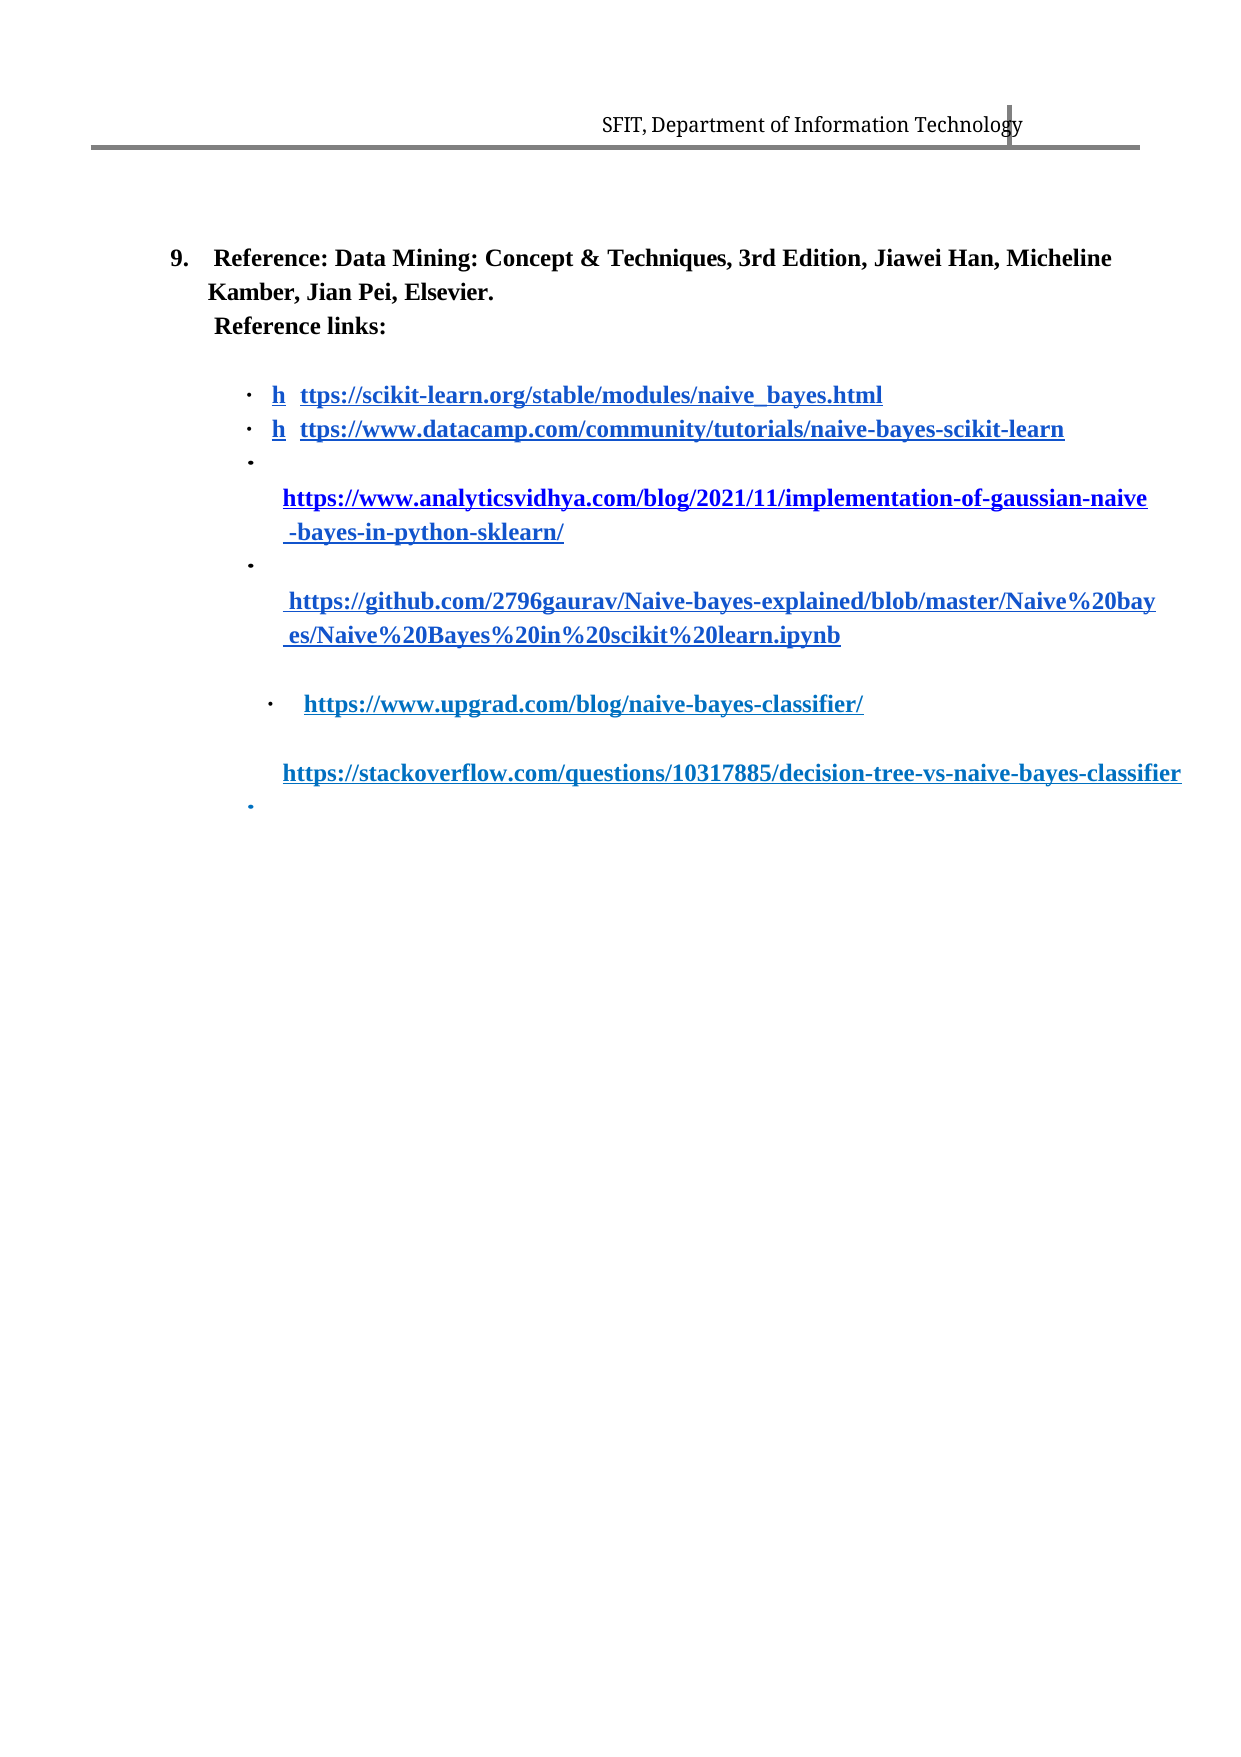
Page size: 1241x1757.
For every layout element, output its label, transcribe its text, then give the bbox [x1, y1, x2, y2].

text · [245, 551, 1201, 580]
text · [245, 792, 1201, 821]
text es/Naive%20Bayes%20in%20scikit%20learn.ipynb [282, 620, 1201, 649]
list https://www.upgrad.com/blog/naive-bayes-classifier/ [266, 689, 1201, 718]
list Reference: Data Mining: Concept & Techniques, 3rd Edition, Jiawei Han, Micheline Kamber, Jian Pei, Elsevier. [170, 243, 1113, 306]
text · [245, 448, 1201, 477]
list h ttps://www.datacamp.com/community/tutorials/naive-bayes-scikit-learn [245, 414, 1201, 443]
text https://www.analyticsvidhya.com/blog/2021/11/implementation-of-gaussian-naive [282, 483, 1201, 512]
text Reference links: [214, 311, 1201, 340]
text https://stackoverflow.com/questions/10317885/decision-tree-vs-naive-bayes-classifier [282, 758, 1201, 786]
list h ttps://scikit-learn.org/stable/modules/naive_bayes.html [245, 380, 1201, 408]
text -bayes-in-python-sklearn/ [282, 517, 1201, 546]
text https://github.com/2796gaurav/Naive-bayes-explained/blob/master/Naive%20bay [282, 586, 1201, 614]
